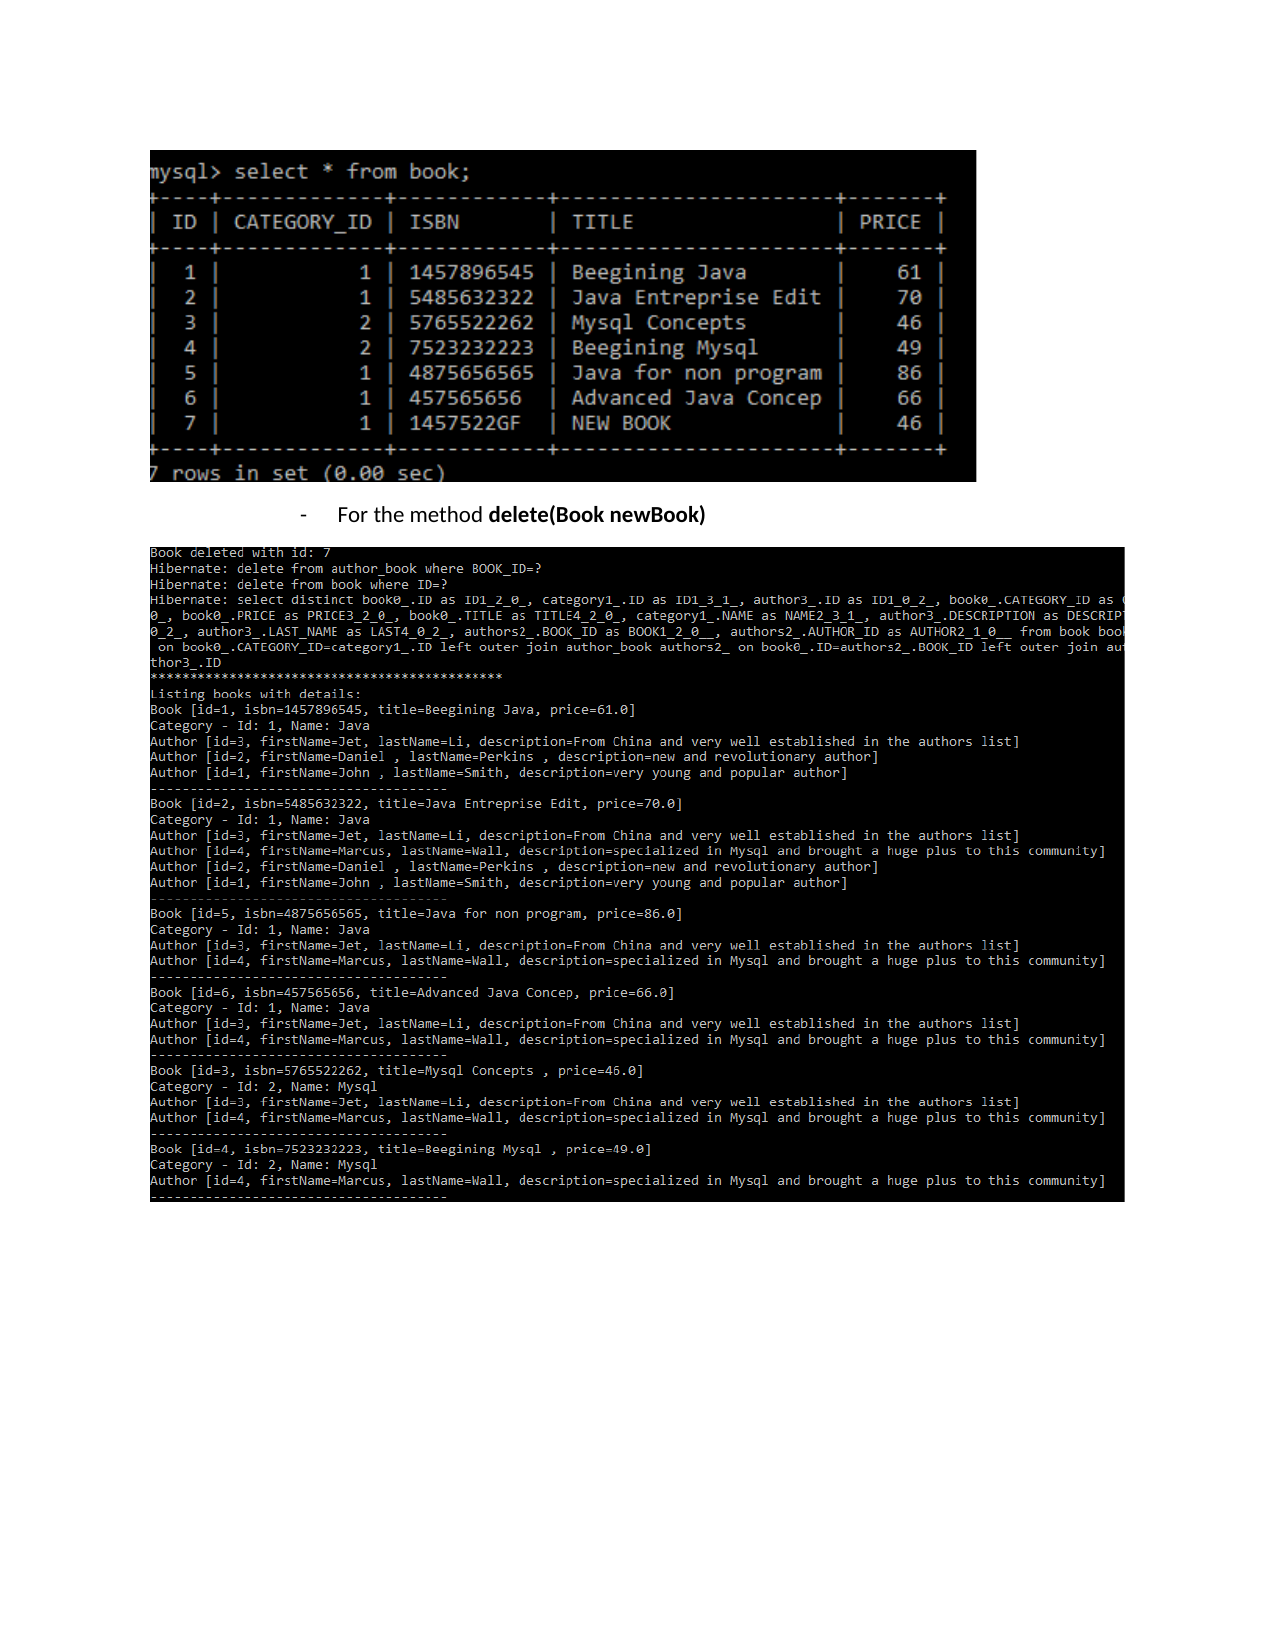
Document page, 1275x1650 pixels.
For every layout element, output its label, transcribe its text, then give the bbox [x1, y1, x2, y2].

picture [150, 150, 977, 482]
list For the method delete(Book newBook) [300, 500, 1125, 528]
picture [150, 547, 1125, 1202]
